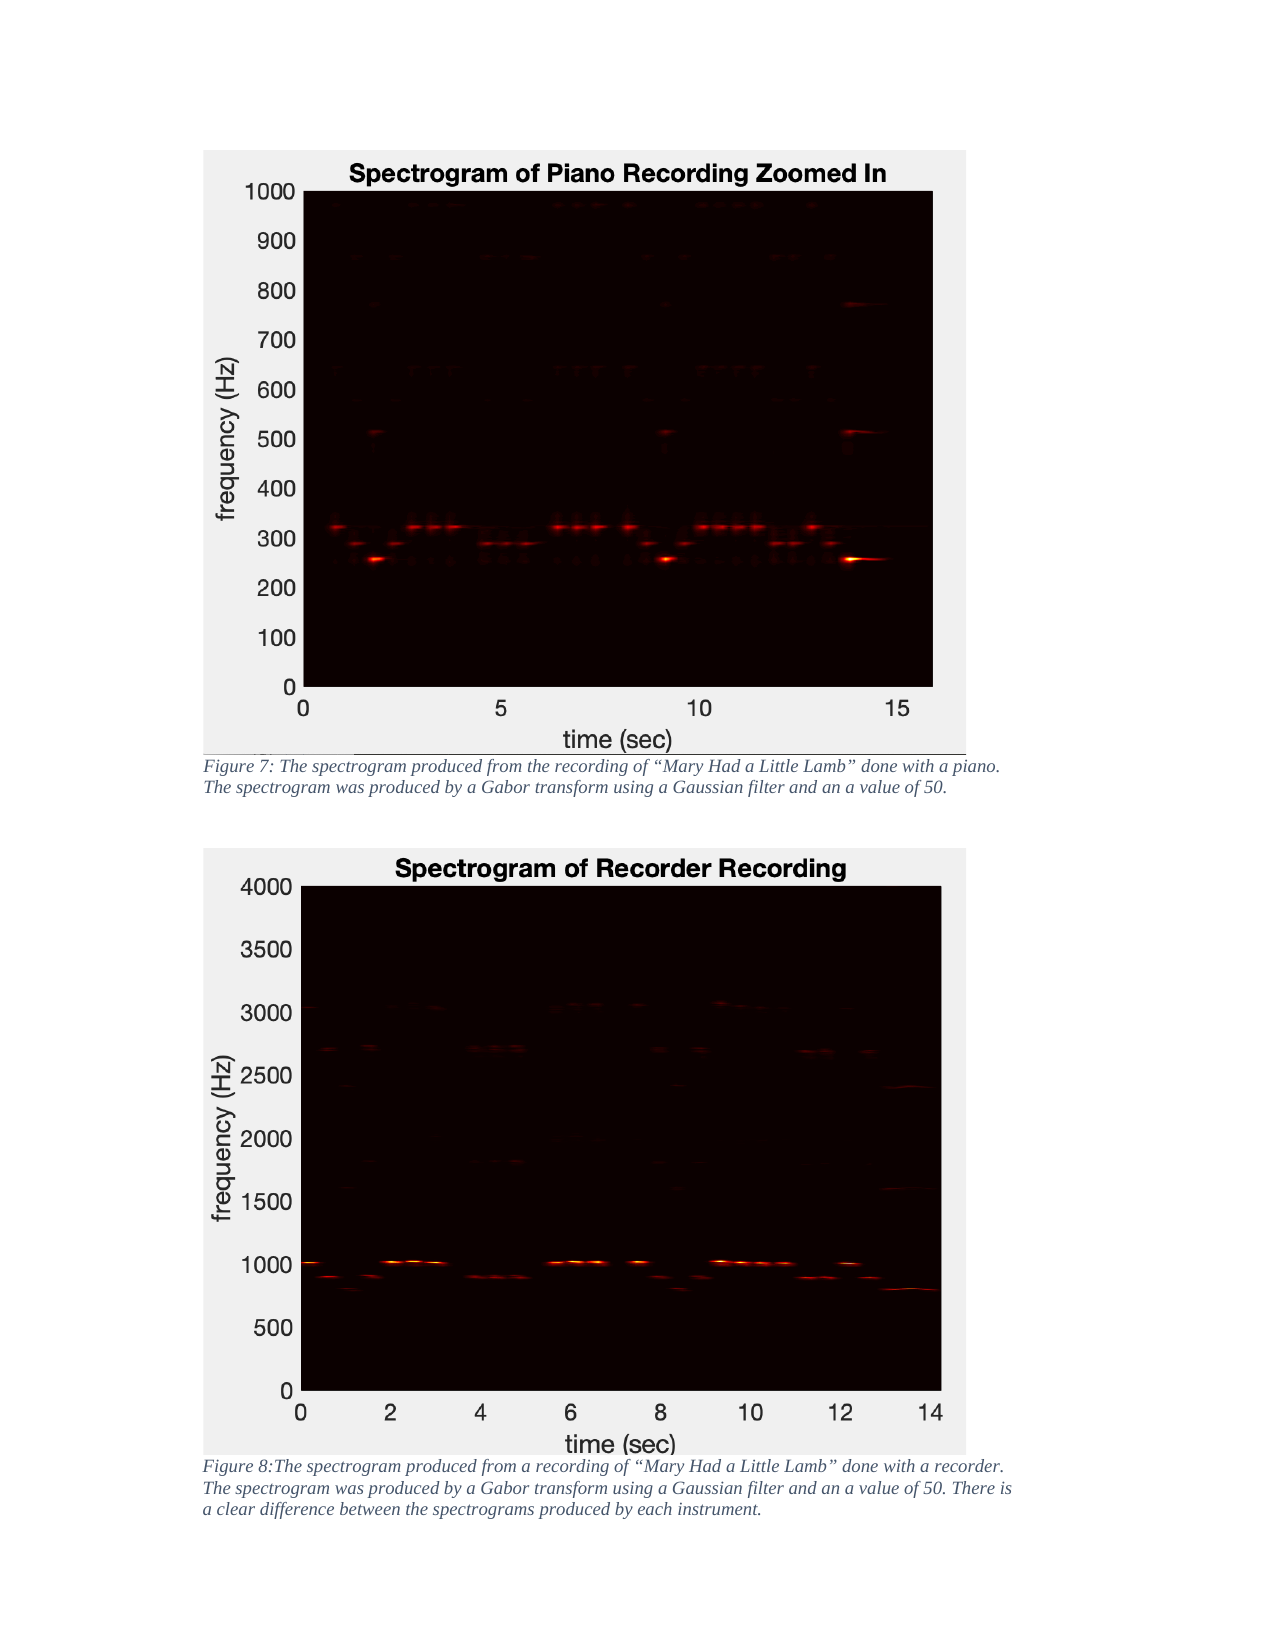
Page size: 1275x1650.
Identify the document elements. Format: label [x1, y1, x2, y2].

picture [203, 150, 967, 754]
picture [203, 848, 967, 1455]
